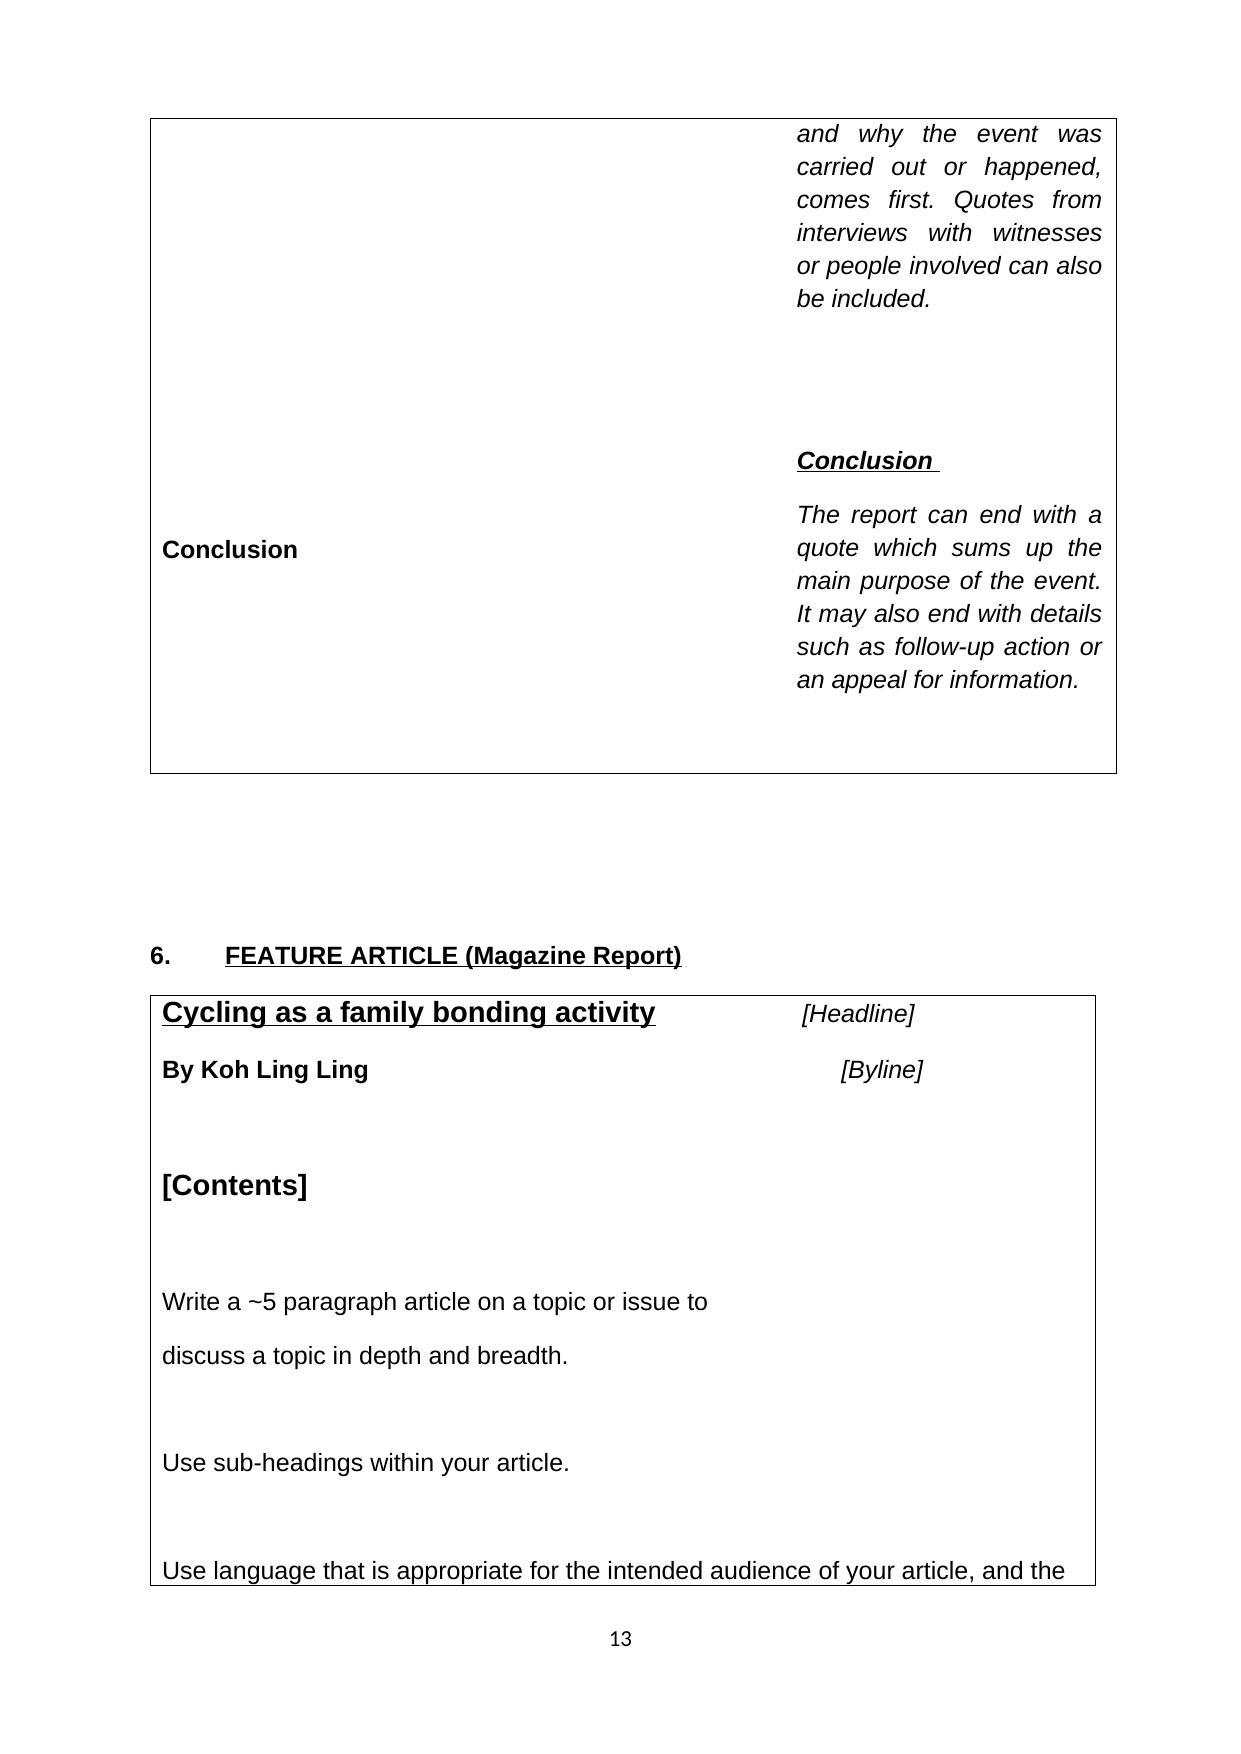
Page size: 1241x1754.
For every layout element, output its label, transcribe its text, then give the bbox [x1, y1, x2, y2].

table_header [785, 119, 1116, 772]
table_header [151, 996, 1095, 1585]
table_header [151, 119, 785, 772]
text 6. FEATURE ARTICLE (Magazine Report) [150, 941, 1090, 969]
